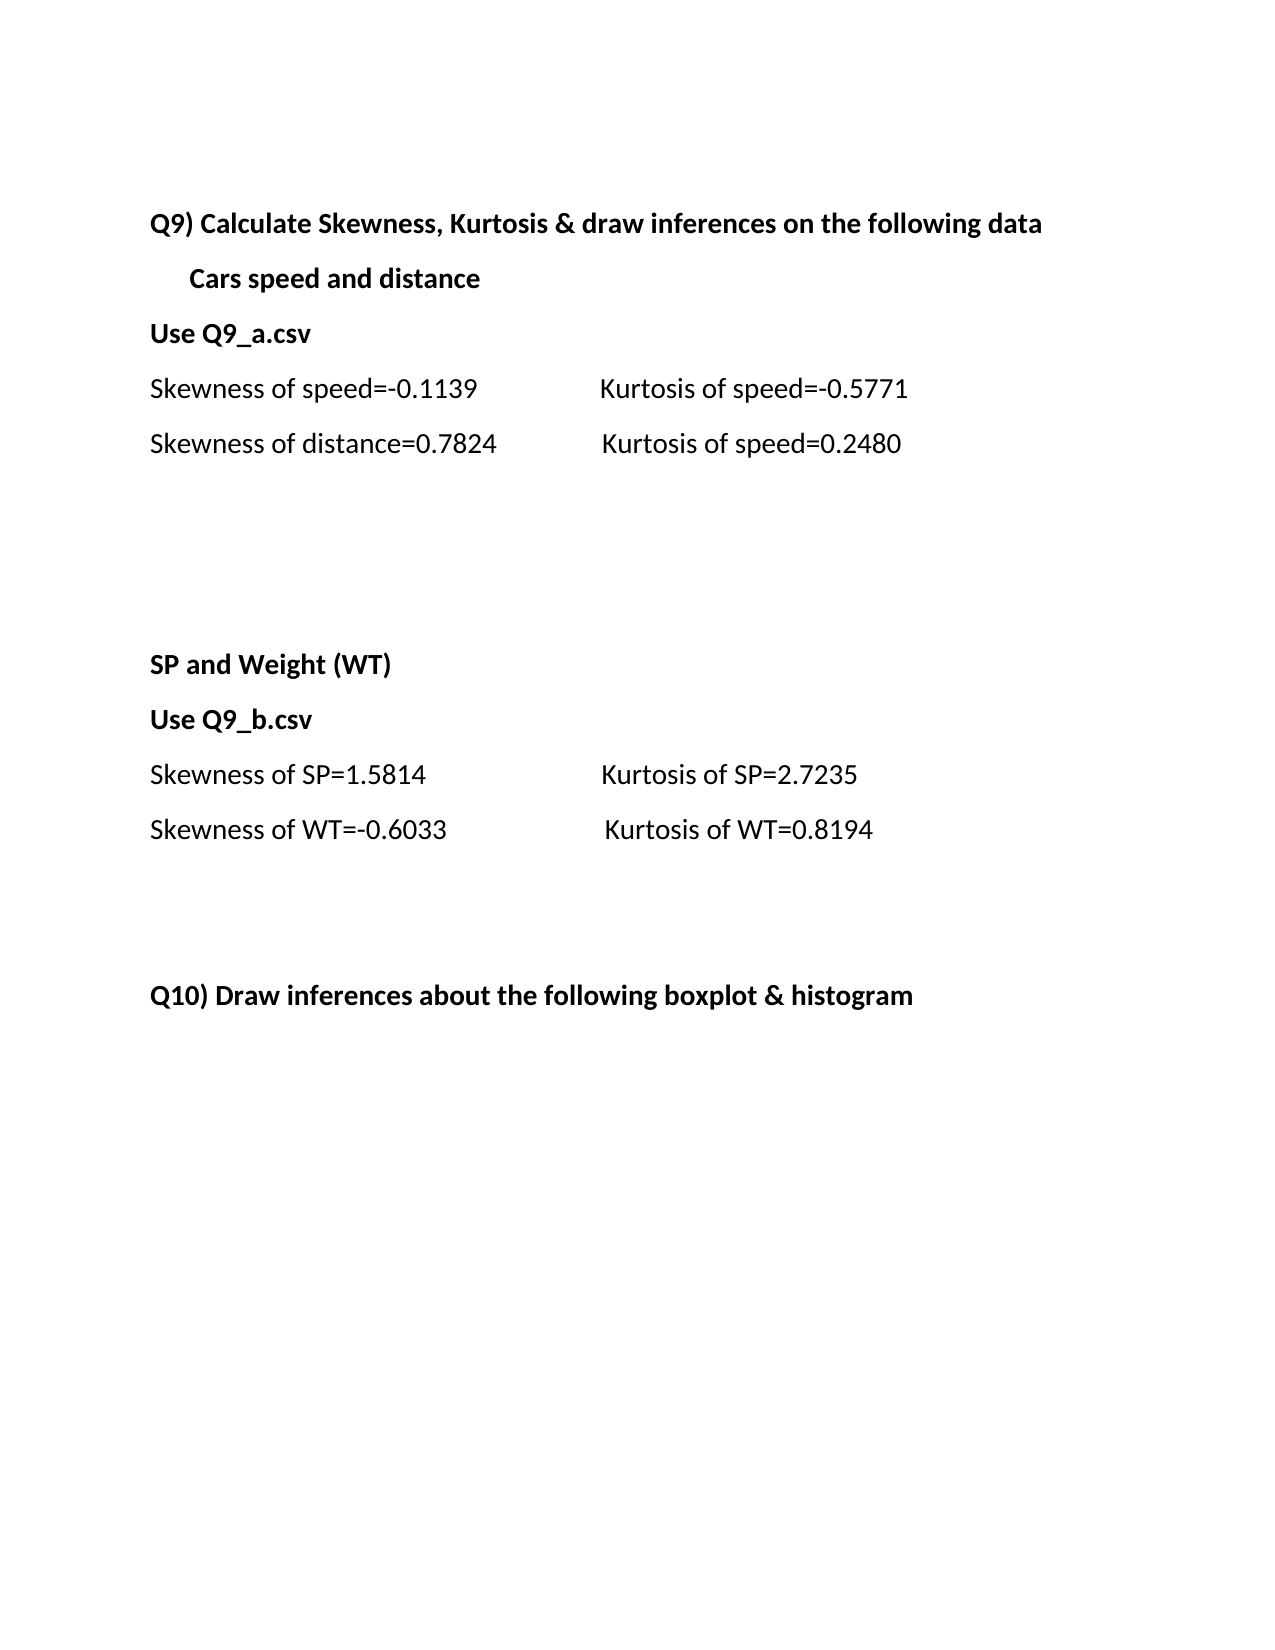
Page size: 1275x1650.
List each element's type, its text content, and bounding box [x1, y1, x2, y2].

text SP and Weight (WT) [150, 646, 1125, 682]
text Q10) Draw inferences about the following boxplot & histogram [150, 977, 1125, 1012]
text Q9) Calculate Skewness, Kurtosis & draw inferences on the following data [150, 205, 1125, 241]
text Use Q9_a.csv [150, 315, 1125, 351]
text Skewness of speed=-0.1139 Kurtosis of speed=-0.5771 [150, 370, 1125, 406]
text Skewness of distance=0.7824 Kurtosis of speed=0.2480 [150, 426, 1125, 461]
text Skewness of SP=1.5814 Kurtosis of SP=2.7235 [150, 756, 1125, 792]
text Cars speed and distance [150, 260, 1125, 296]
text Use Q9_b.csv [150, 701, 1125, 737]
text Skewness of WT=-0.6033 Kurtosis of WT=0.8194 [150, 811, 1125, 847]
